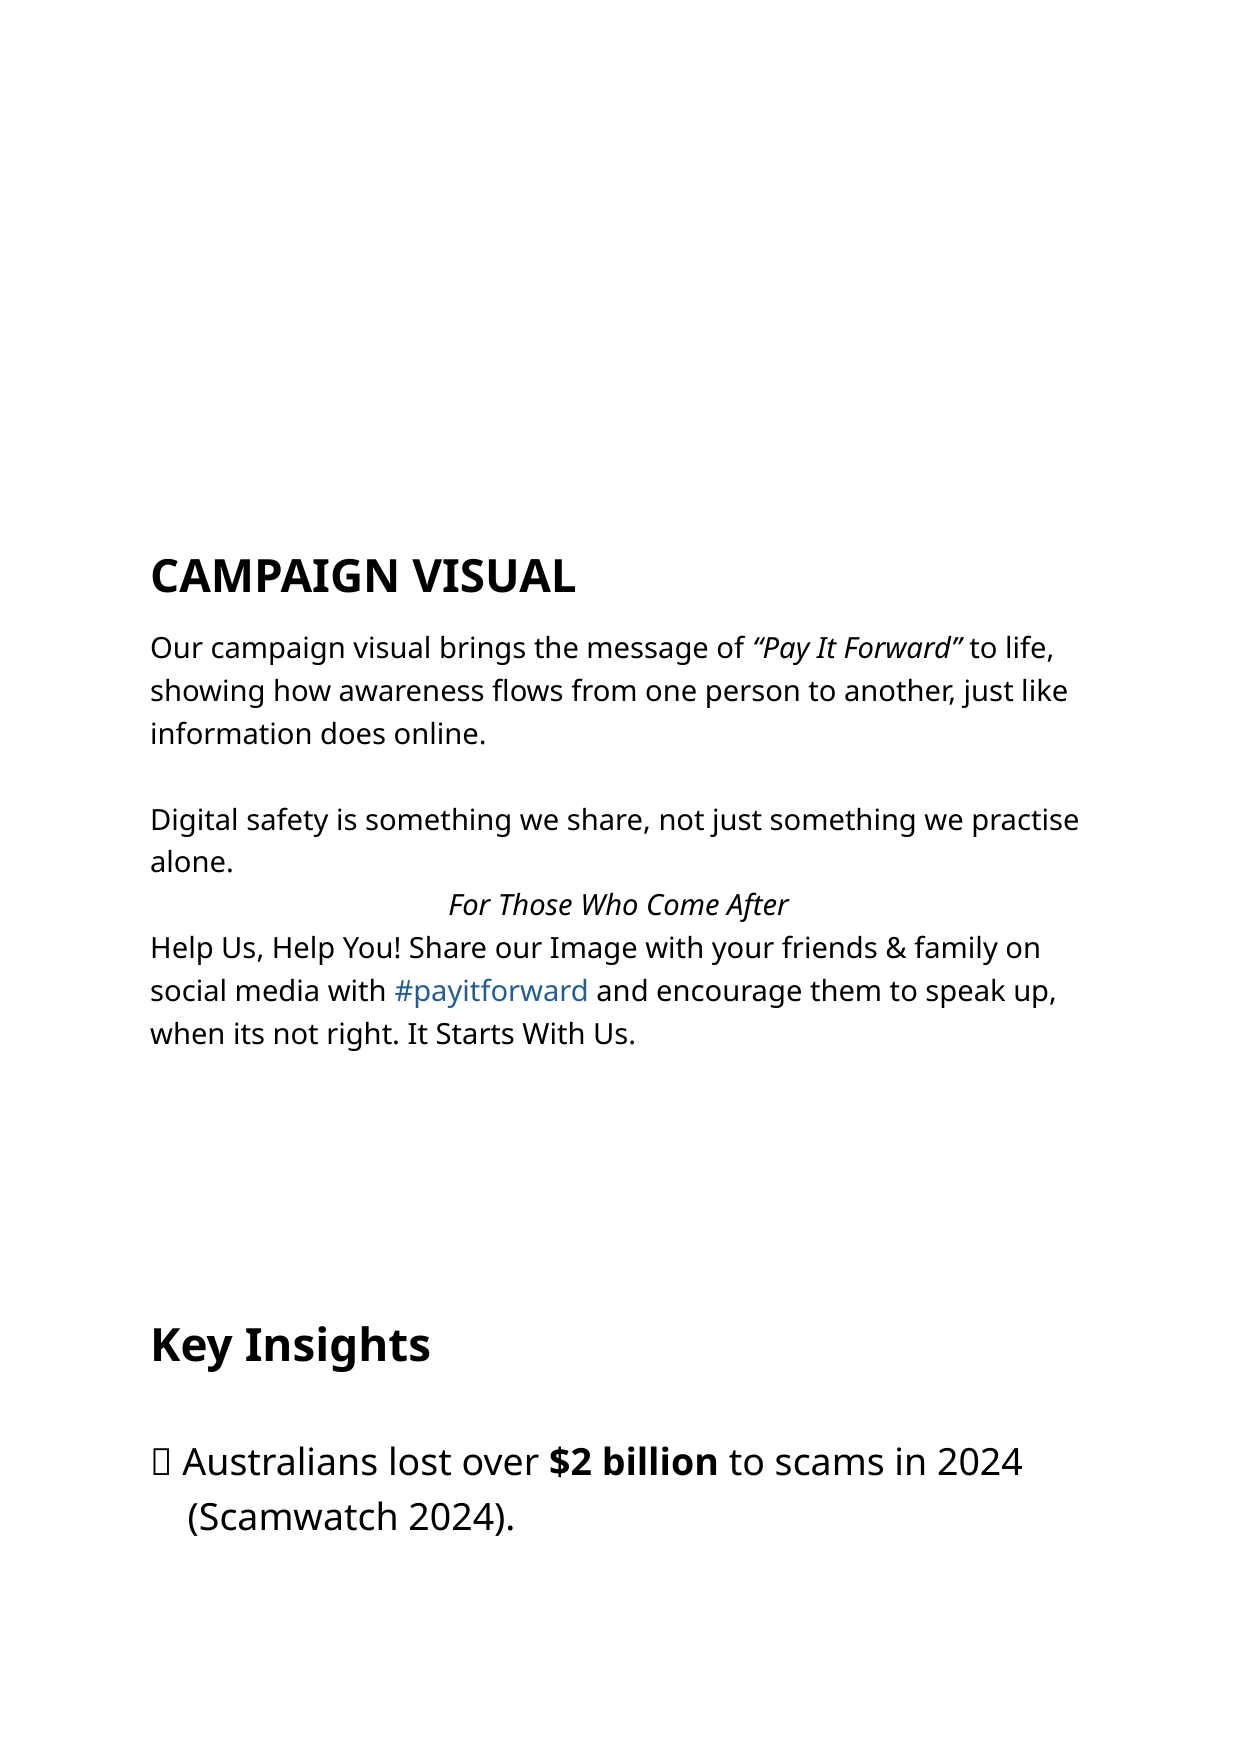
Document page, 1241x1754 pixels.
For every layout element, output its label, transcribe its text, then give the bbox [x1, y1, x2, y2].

list 💸 Australians lost over $2 billion to scams in 2024 (Scamwatch 2024). [150, 1435, 1090, 1541]
list For Those Who Come After [150, 884, 1090, 924]
text CAMPAIGN VISUAL [150, 544, 1090, 606]
list Key Insights [150, 1313, 1090, 1375]
list Our campaign visual brings the message of “Pay It Forward” to life, showing how awareness flows from one person to another, just like information does online. [150, 628, 1090, 753]
list Digital safety is something we share, not just something we practise alone. [150, 799, 1090, 881]
list Help Us, Help You! Share our Image with your friends & family on social media with #payitforward and encourage them to speak up, when its not right. It Starts With Us. [150, 927, 1090, 1053]
